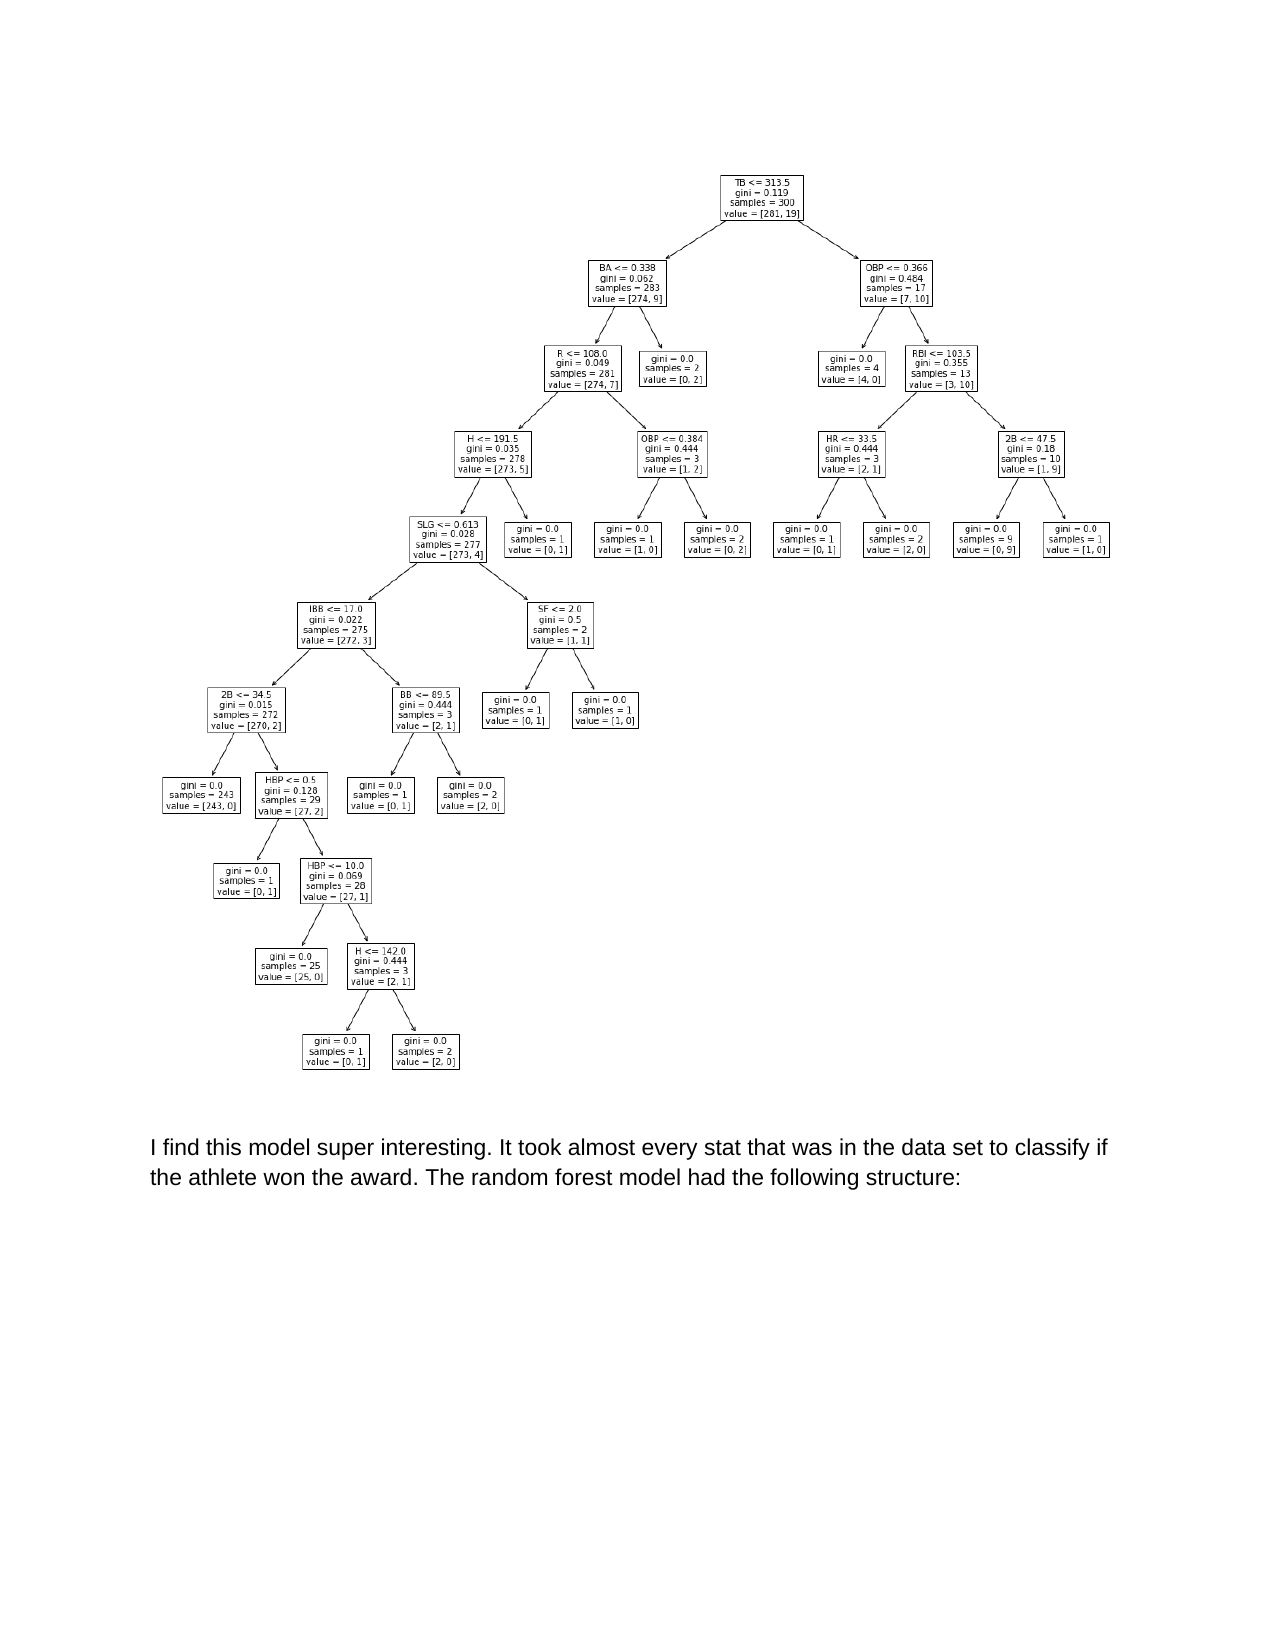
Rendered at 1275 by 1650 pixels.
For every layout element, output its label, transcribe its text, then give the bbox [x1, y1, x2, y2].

text I find this model super interesting. It took almost every stat that was in the data set to classify if the athlete won the award. The random forest model had the following structure: [150, 1134, 1125, 1191]
picture [150, 150, 1125, 1100]
